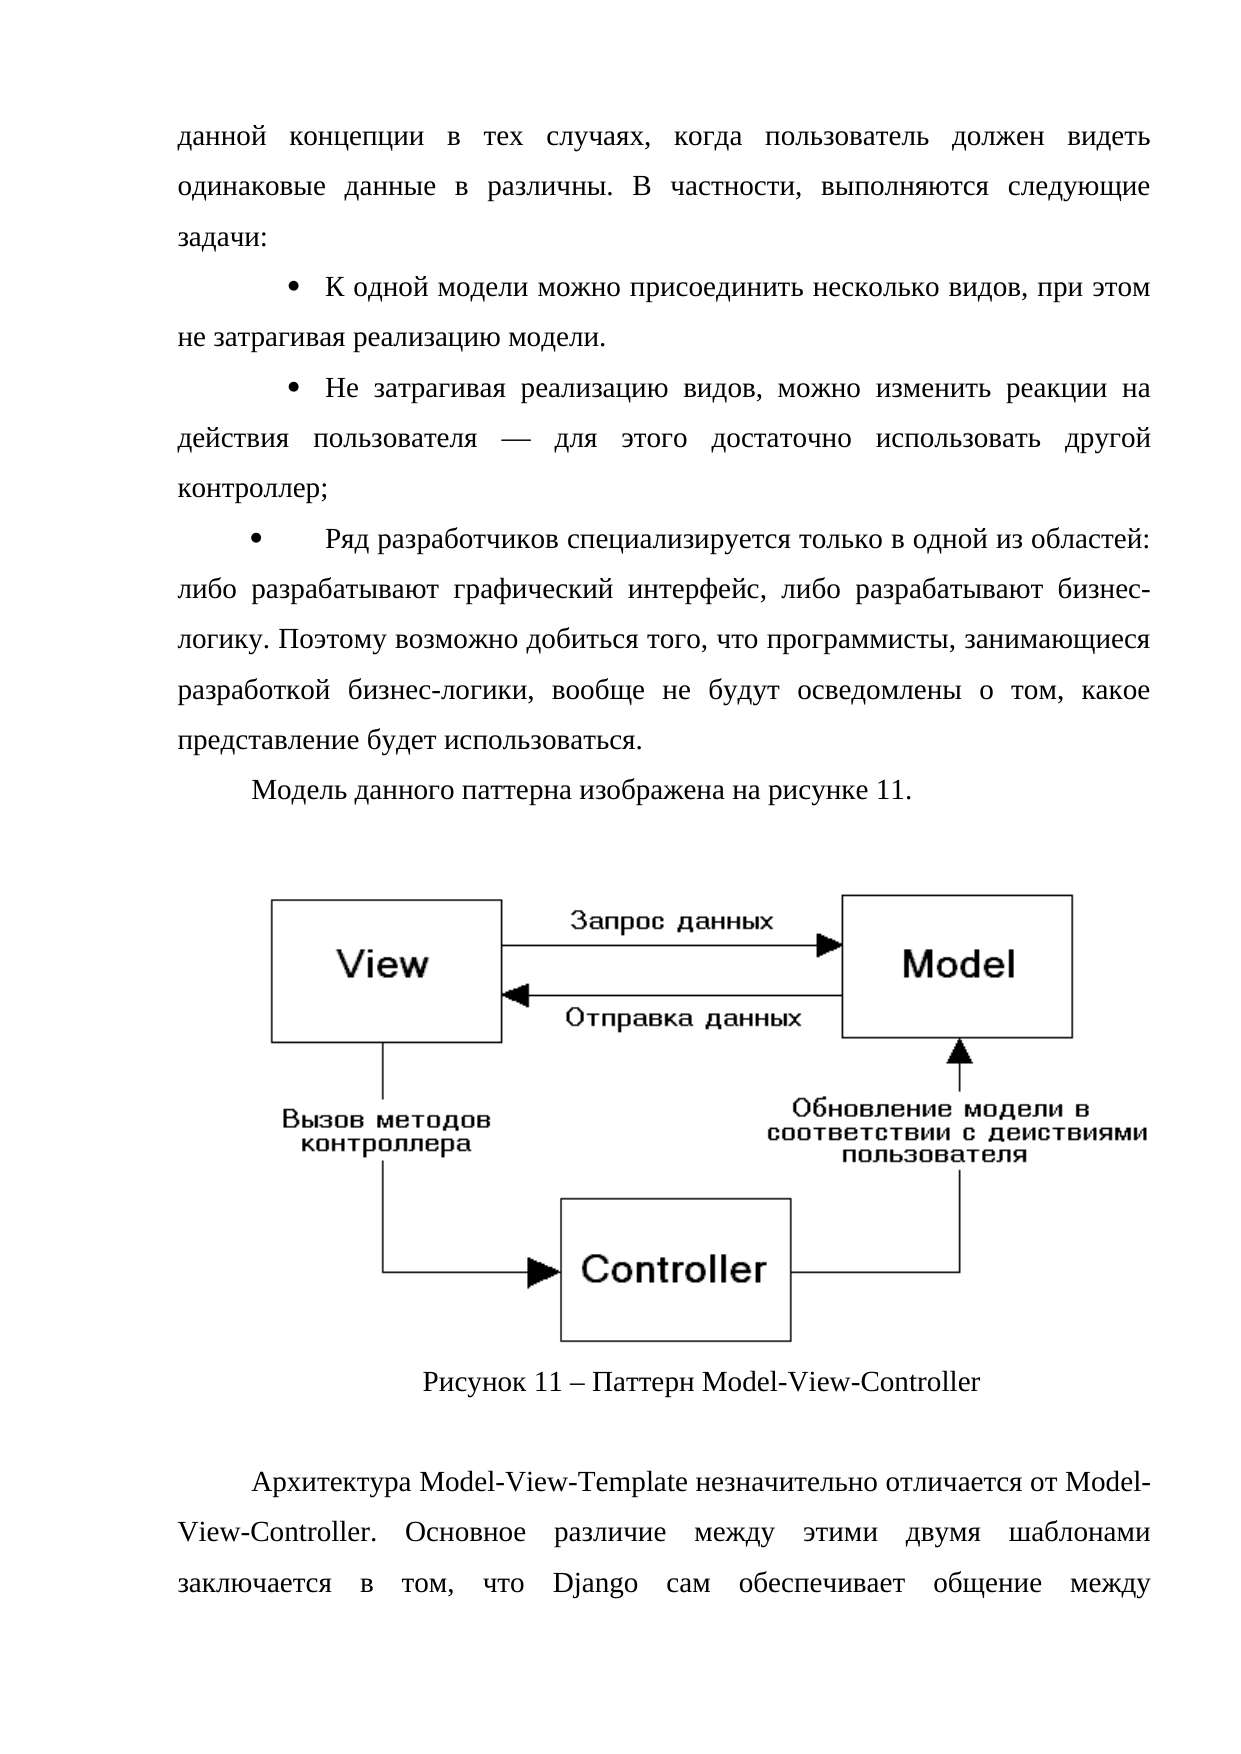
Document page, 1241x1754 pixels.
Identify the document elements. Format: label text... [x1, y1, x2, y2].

list Ряд разработчиков специализируется только в одной из областей: либо разрабатывают графический интерфейс, либо разрабатывают бизнес-логику. Поэтому возможно добиться того, что программисты, занимающиеся разработкой бизнес-логики, вообще не будут осведомлены о том, какое представление будет использоваться. [177, 521, 1152, 756]
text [177, 1464, 1152, 1598]
picture [251, 873, 1153, 1350]
text Рисунок 11 – Паттерн Model-View-Controller [177, 1364, 1152, 1397]
text Модель данного паттерна изображена на рисунке 11. [177, 772, 1152, 806]
list К одной модели можно присоединить несколько видов, при этом не затрагивая реализацию модели. [177, 269, 1152, 353]
list Не затрагивая реализацию видов, можно изменить реакции на действия пользователя — для этого достаточно использовать другой контроллер; [177, 370, 1152, 504]
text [177, 118, 1152, 252]
